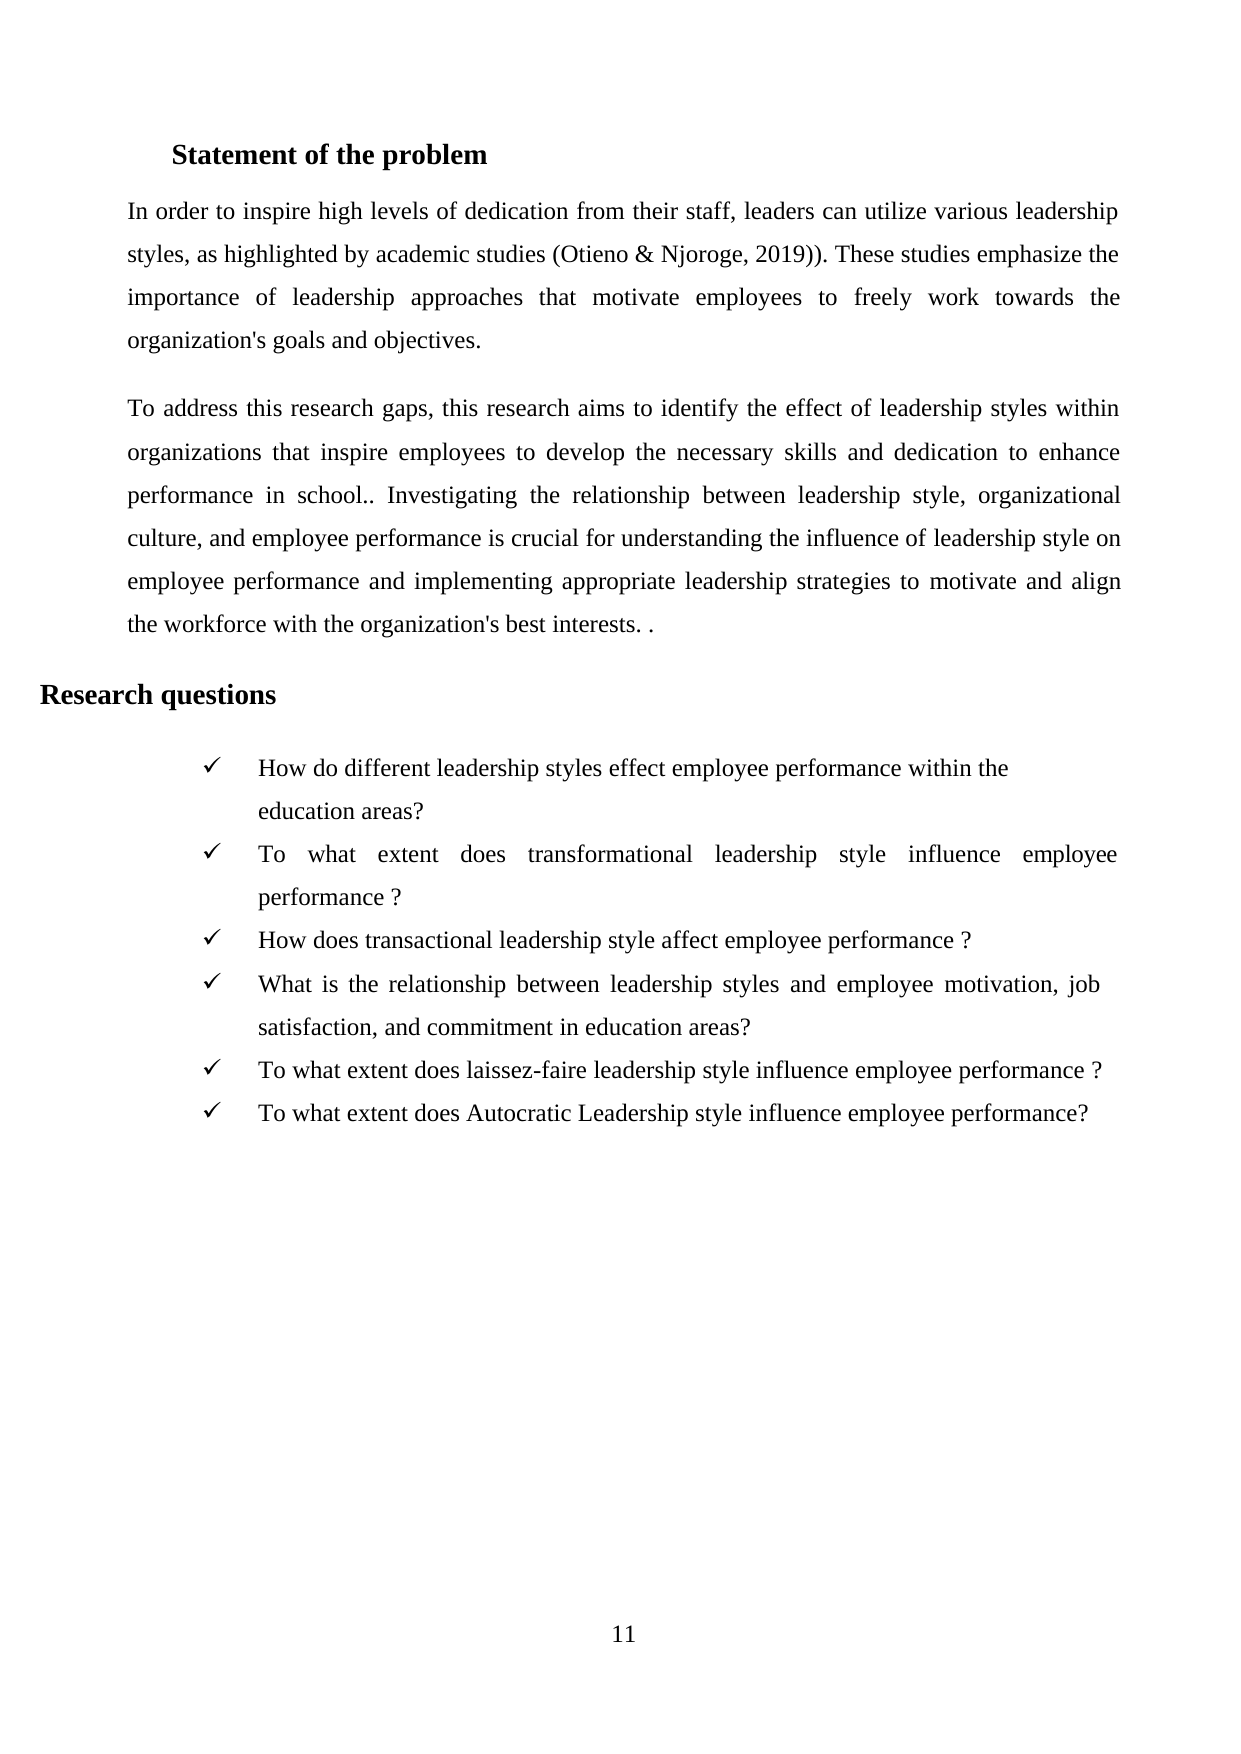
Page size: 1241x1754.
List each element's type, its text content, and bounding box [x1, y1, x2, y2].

subtitle Statement of the problem [126, 137, 1209, 171]
list To what extent does Autocratic Leadership style influence employee performance? [202, 1098, 1103, 1127]
text In order to inspire high levels of dedication from their staff, leaders can utilize various leadership styles, as highlighted by academic studies (Otieno & Njoroge, 2019)). These studies emphasize the importance of leadership approaches that motivate employees to freely work towards the organization's goals and objectives. [127, 196, 1120, 354]
list How does transactional leadership style affect employee performance ? [202, 926, 1102, 954]
subtitle Research questions [2, 677, 1209, 711]
list How do different leadership styles effect employee performance within the education areas? [202, 753, 1110, 825]
list To what extent does transformational leadership style influence employee performance ? [202, 839, 1117, 911]
list To what extent does laissez-faire leadership style influence employee performance ? [202, 1055, 1107, 1084]
text To address this research gaps, this research aims to identify the effect of leadership styles within organizations that inspire employees to develop the necessary skills and dedication to enhance performance in school.. Investigating the relationship between leadership style, organizational culture, and employee performance is crucial for understanding the influence of leadership style on employee performance and implementing appropriate leadership strategies to motivate and align the workforce with the organization's best interests. . [127, 393, 1121, 638]
list What is the relationship between leadership styles and employee motivation, job satisfaction, and commitment in education areas? [202, 969, 1102, 1041]
